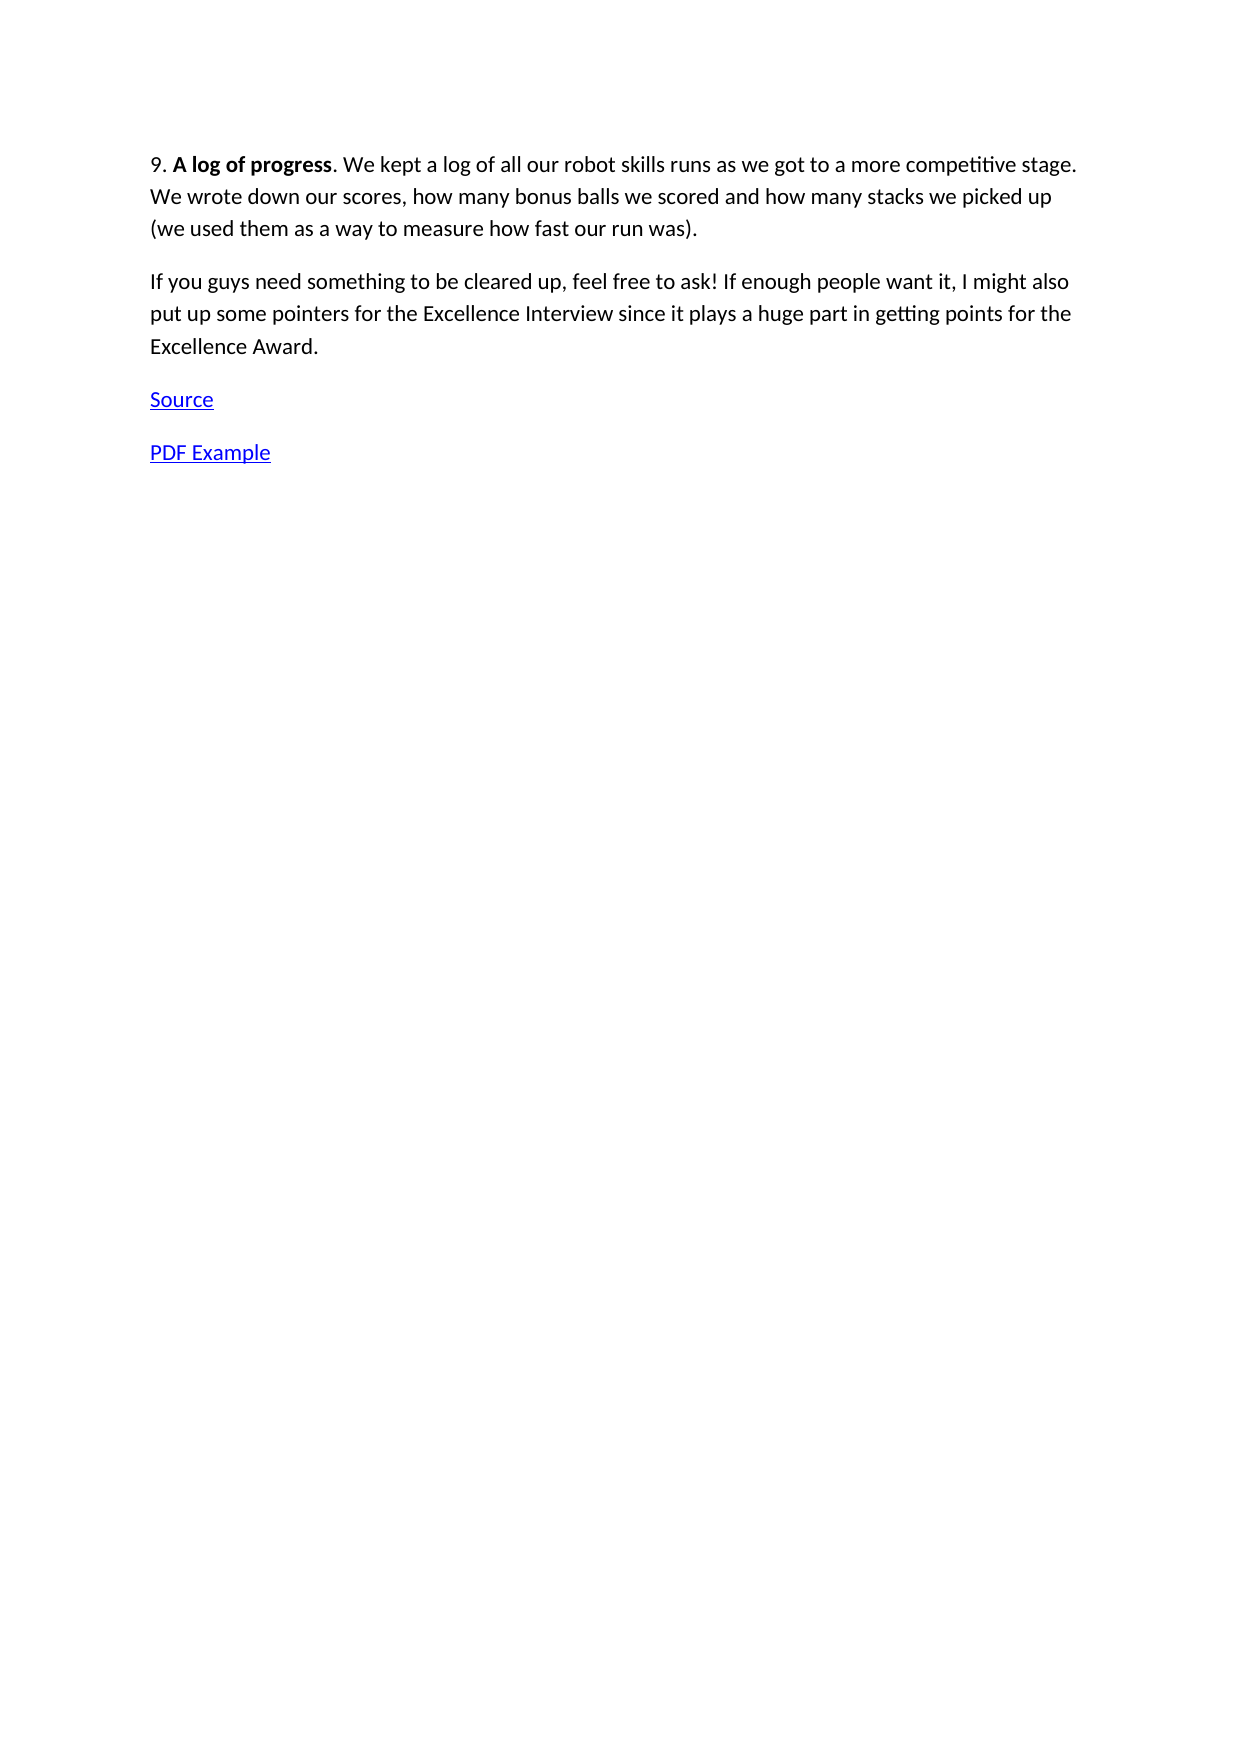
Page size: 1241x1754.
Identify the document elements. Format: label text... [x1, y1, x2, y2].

text Source [150, 385, 1090, 413]
text 9. A log of progress. We kept a log of all our robot skills runs as we got to a more competitive stage. We wrote down our scores, how many bonus balls we scored and how many stacks we picked up (we used them as a way to measure how fast our run was). [150, 150, 1090, 242]
text PDF Example [150, 438, 1090, 466]
text If you guys need something to be cleared up, feel free to ask! If enough people want it, I might also put up some pointers for the Excellence Interview since it plays a huge part in getting points for the Excellence Award. [150, 267, 1090, 360]
